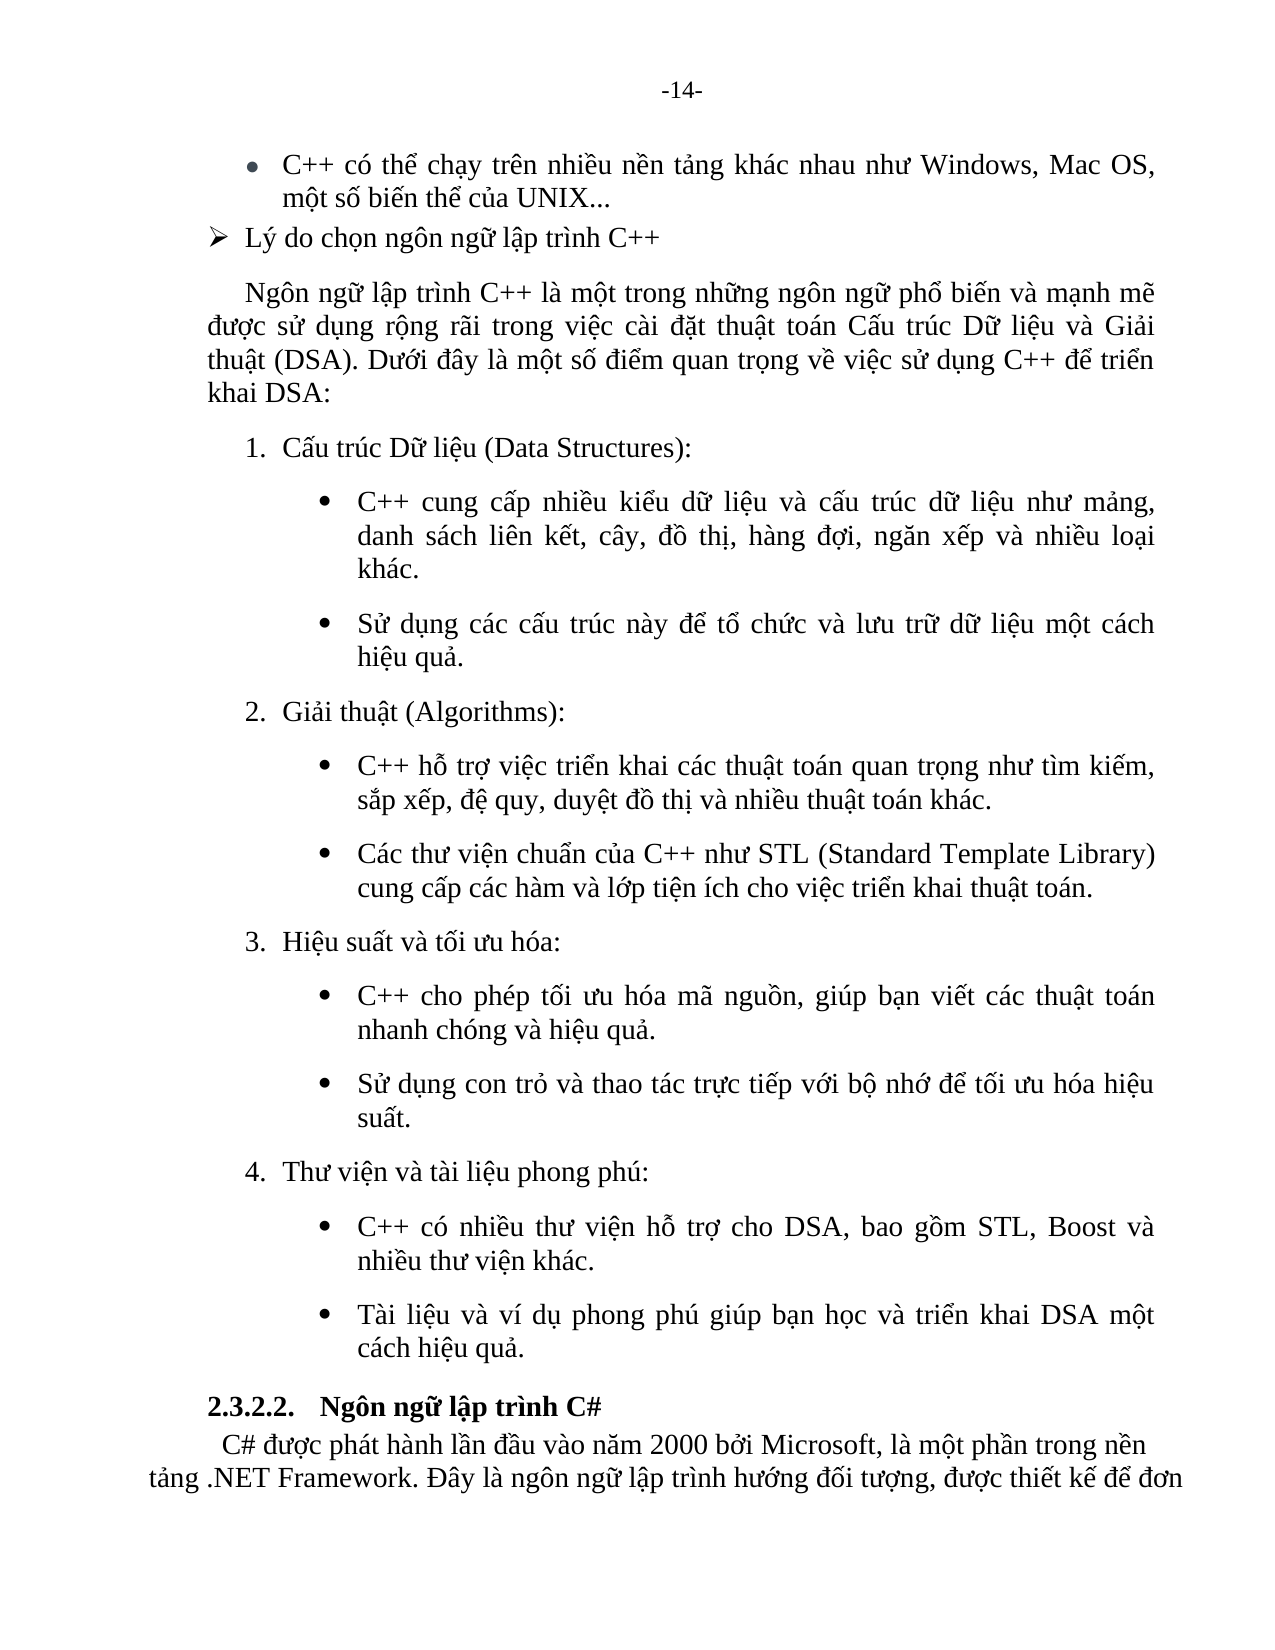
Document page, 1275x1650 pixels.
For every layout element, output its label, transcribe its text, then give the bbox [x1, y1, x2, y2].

list Lý do chọn ngôn ngữ lập trình C++ [207, 220, 1156, 254]
list C++ cho phép tối ưu hóa mã nguồn, giúp bạn viết các thuật toán nhanh chóng và hiệu quả. [319, 978, 1156, 1046]
list C++ hỗ trợ việc triển khai các thuật toán quan trọng như tìm kiếm, sắp xếp, đệ quy, duyệt đồ thị và nhiều thuật toán khác. [319, 748, 1156, 815]
list Cấu trúc Dữ liệu (Data Structures): [244, 430, 1156, 463]
list Thư viện và tài liệu phong phú: [244, 1154, 1156, 1188]
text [149, 1427, 1186, 1494]
list Sử dụng con trỏ và thao tác trực tiếp với bộ nhớ để tối ưu hóa hiệu suất. [319, 1067, 1156, 1134]
list C++ có thể chạy trên nhiều nền tảng khác nhau như Windows, Mac OS, một số biến thể của UNIX... [244, 147, 1156, 214]
list Tài liệu và ví dụ phong phú giúp bạn học và triển khai DSA một cách hiệu quả. [319, 1297, 1156, 1364]
list Hiệu suất và tối ưu hóa: [244, 924, 1156, 958]
list C++ cung cấp nhiều kiểu dữ liệu và cấu trúc dữ liệu như mảng, danh sách liên kết, cây, đồ thị, hàng đợi, ngăn xếp và nhiều loại khác. [319, 484, 1156, 585]
text Ngôn ngữ lập trình C++ là một trong những ngôn ngữ phổ biến và mạnh mẽ được sử dụng rộng rãi trong việc cài đặt thuật toán Cấu trúc Dữ liệu và Giải thuật (DSA). Dưới đây là một số điểm quan trọng về việc sử dụng C++ để triển khai DSA: [207, 275, 1156, 409]
list Giải thuật (Algorithms): [244, 694, 1156, 727]
list Các thư viện chuẩn của C++ như STL (Standard Template Library) cung cấp các hàm và lớp tiện ích cho việc triển khai thuật toán. [319, 836, 1156, 903]
subtitle Ngôn ngữ lập trình C# [207, 1389, 1156, 1423]
list Sử dụng các cấu trúc này để tổ chức và lưu trữ dữ liệu một cách hiệu quả. [319, 606, 1156, 673]
list C++ có nhiều thư viện hỗ trợ cho DSA, bao gồm STL, Boost và nhiều thư viện khác. [319, 1209, 1156, 1276]
